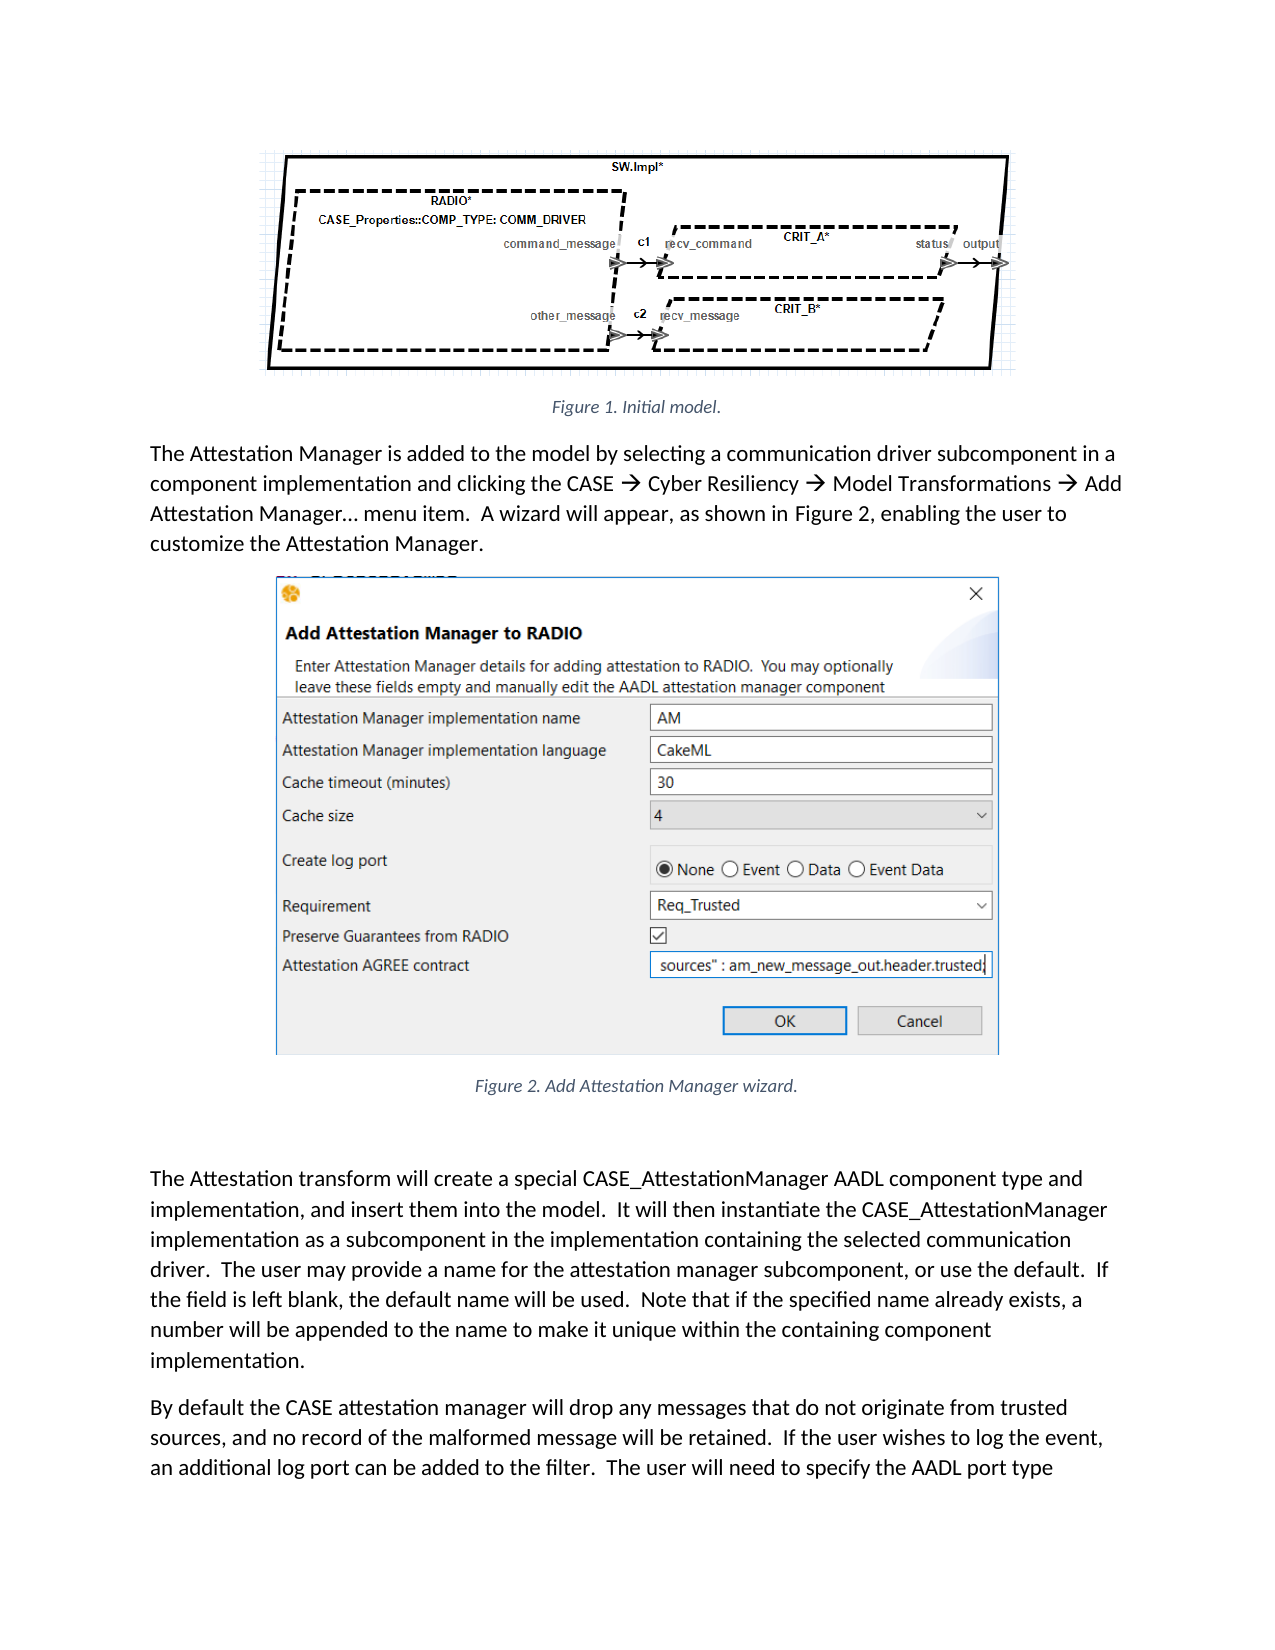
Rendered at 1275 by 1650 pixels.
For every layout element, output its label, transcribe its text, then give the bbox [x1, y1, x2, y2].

text The Attestation Manager is added to the model by selecting a communication driver subcomponent in a component implementation and clicking the CASE Cyber Resiliency Model Transformations Add Attestation Manager… menu item. A wizard will appear, as shown in Figure 2, enabling the user to customize the Attestation Manager. [150, 439, 1125, 557]
text The Attestation transform will create a special CASE_AttestationManager AADL component type and implementation, and insert them into the model. It will then instantiate the CASE_AttestationManager implementation as a subcomponent in the implementation containing the selected communication driver. The user may provide a name for the attestation manager subcomponent, or use the default. If the field is left blank, the default name will be used. Note that if the specified name already exists, a number will be appended to the name to make it unique within the containing component implementation. [150, 1164, 1125, 1374]
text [150, 1393, 1125, 1481]
picture [259, 150, 1016, 376]
picture [275, 576, 1000, 1055]
text Figure 1. Initial model. [150, 395, 1125, 418]
text Figure 2. Add Attestation Manager wizard. [150, 1074, 1125, 1097]
